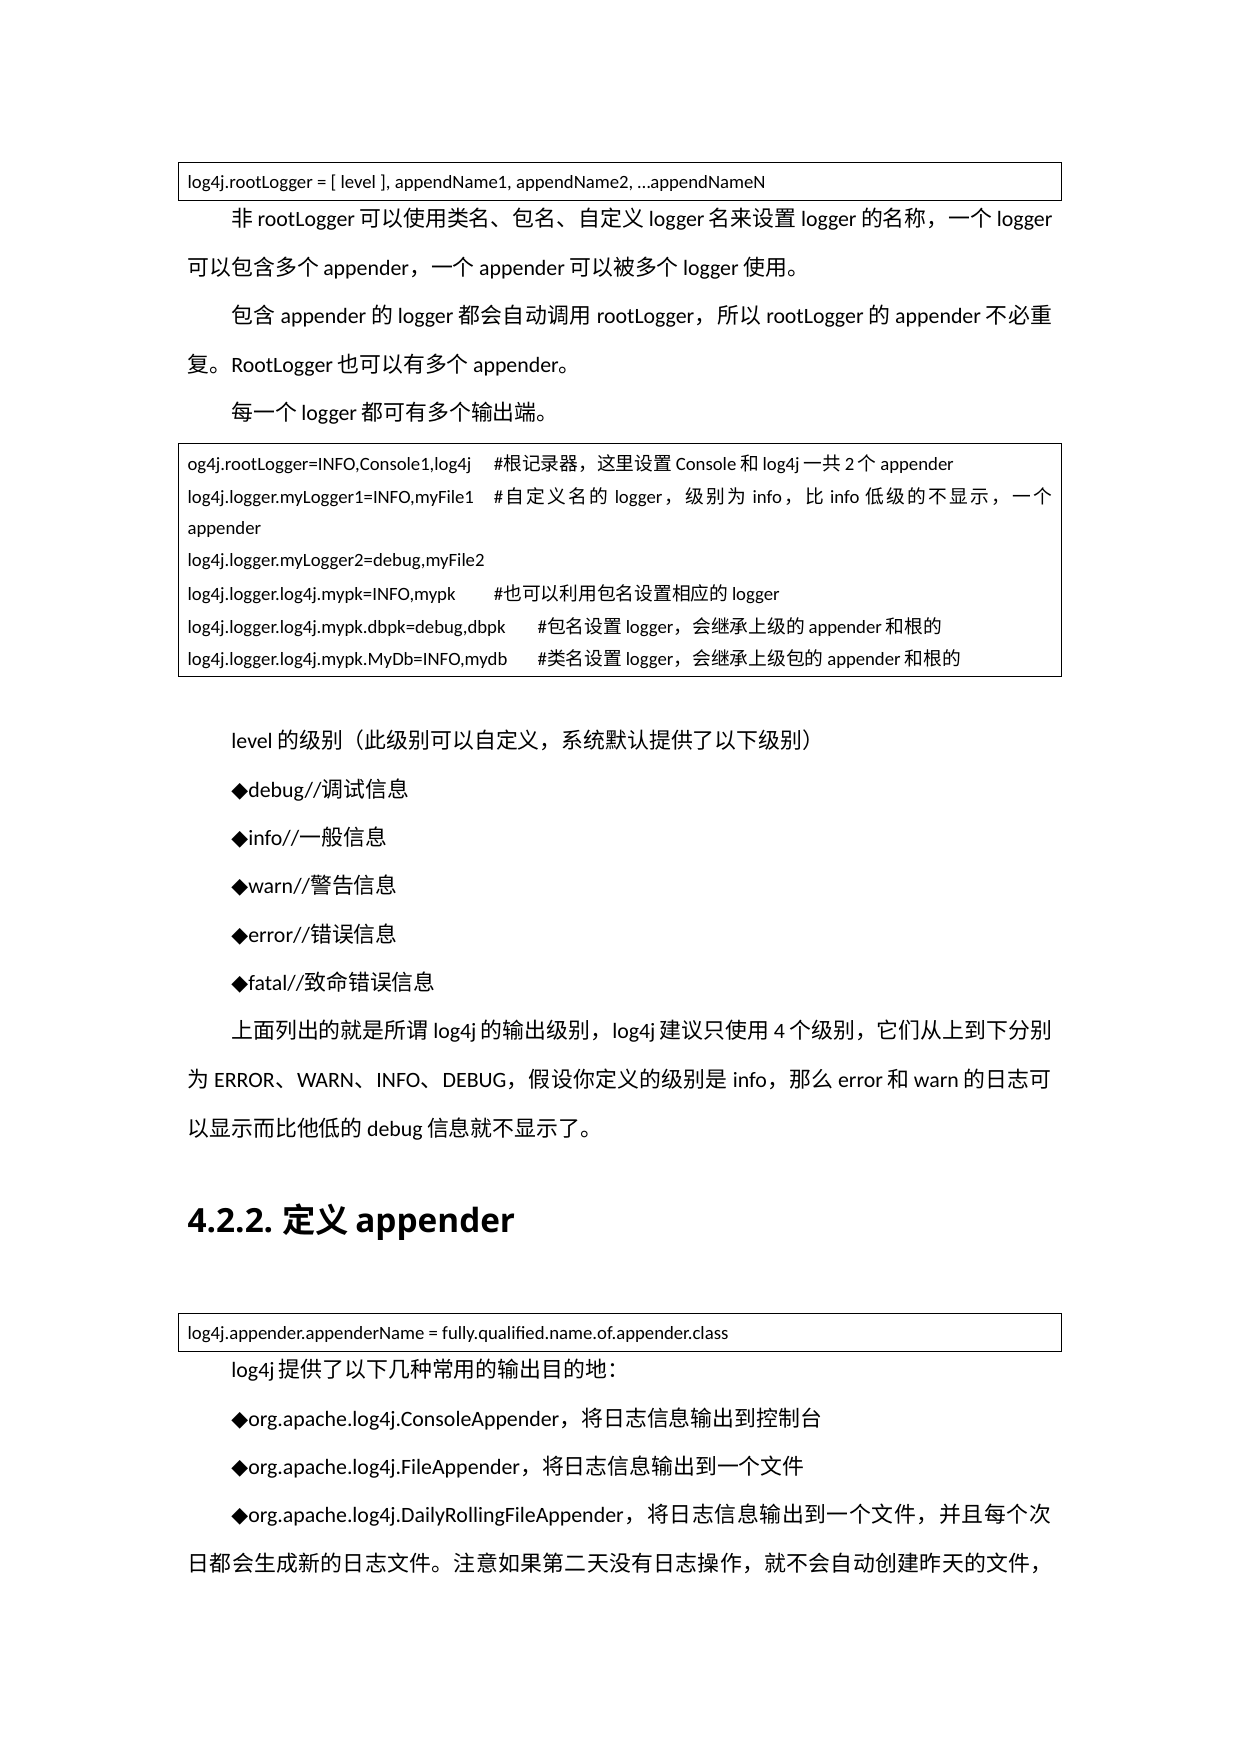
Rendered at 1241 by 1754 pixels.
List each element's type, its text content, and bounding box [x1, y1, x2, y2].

text level的级别（此级别可以自定义，系统默认提供了以下级别） [187, 723, 1053, 755]
text ◆org.apache.log4j.ConsoleAppender，将日志信息输出到控制台 [187, 1400, 1053, 1433]
text ◆info//一般信息 [187, 819, 1053, 852]
text og4j.rootLogger=INFO,Console1,log4j #根记录器，这里设置Console和log4j一共2个appender [179, 444, 1061, 479]
text ◆warn//警告信息 [187, 868, 1053, 900]
text 包含appender的logger都会自动调用rootLogger，所以rootLogger的appender不必重复。RootLogger也可以有多个appender。 [187, 298, 1053, 379]
text ◆error//错误信息 [187, 916, 1053, 949]
text log4j.appender.appenderName = fully.qualified.name.of.appender.class [179, 1314, 1061, 1351]
text 每一个logger都可有多个输出端。 [187, 395, 1053, 427]
text ◆fatal//致命错误信息 [187, 964, 1053, 997]
text log4j.logger.myLogger2=debug,myFile2 [187, 544, 1053, 576]
text log4j.logger.log4j.mypk.MyDb=INFO,mydb #类名设置logger，会继承上级包的appender和根的 [179, 638, 1061, 676]
text log4j.logger.myLogger1=INFO,myFile1 #自定义名的logger，级别为info，比info低级的不显示，一个appender [187, 479, 1053, 544]
text log4j.logger.log4j.mypk.dbpk=debug,dbpk #包名设置logger，会继承上级的appender和根的 [187, 609, 1053, 638]
text ◆org.apache.log4j.DailyRollingFileAppender，将日志信息输出到一个文件，并且每个次日都会生成新的日志文件。注意如果第二天没有日志操作，就不会自动创建昨天的文件，原因在于log4j的设计者考虑24点的时候项目不一定在运行中，所以无法保证每一天都生成。 [187, 1497, 1053, 1578]
subtitle 定义appender [187, 1186, 1053, 1251]
text log4j提供了以下几种常用的输出目的地： [187, 1352, 1053, 1384]
text 上面列出的就是所谓log4j的输出级别，log4j建议只使用4个级别，它们从上到下分别为ERROR、WARN、INFO、DEBUG，假设你定义的级别是info，那么error和warn的日志可以显示而比他低的debug信息就不显示了。 [187, 1013, 1053, 1143]
text ◆org.apache.log4j.FileAppender，将日志信息输出到一个文件 [187, 1448, 1053, 1481]
text 非rootLogger可以使用类名、包名、自定义logger名来设置logger的名称，一个logger可以包含多个appender，一个appender可以被多个logger使用。 [187, 201, 1053, 282]
text log4j.rootLogger = [ level ], appendName1, appendName2, …appendNameN [179, 163, 1061, 200]
text ◆debug//调试信息 [187, 771, 1053, 804]
text log4j.logger.log4j.mypk=INFO,mypk #也可以利用包名设置相应的logger [187, 576, 1053, 609]
